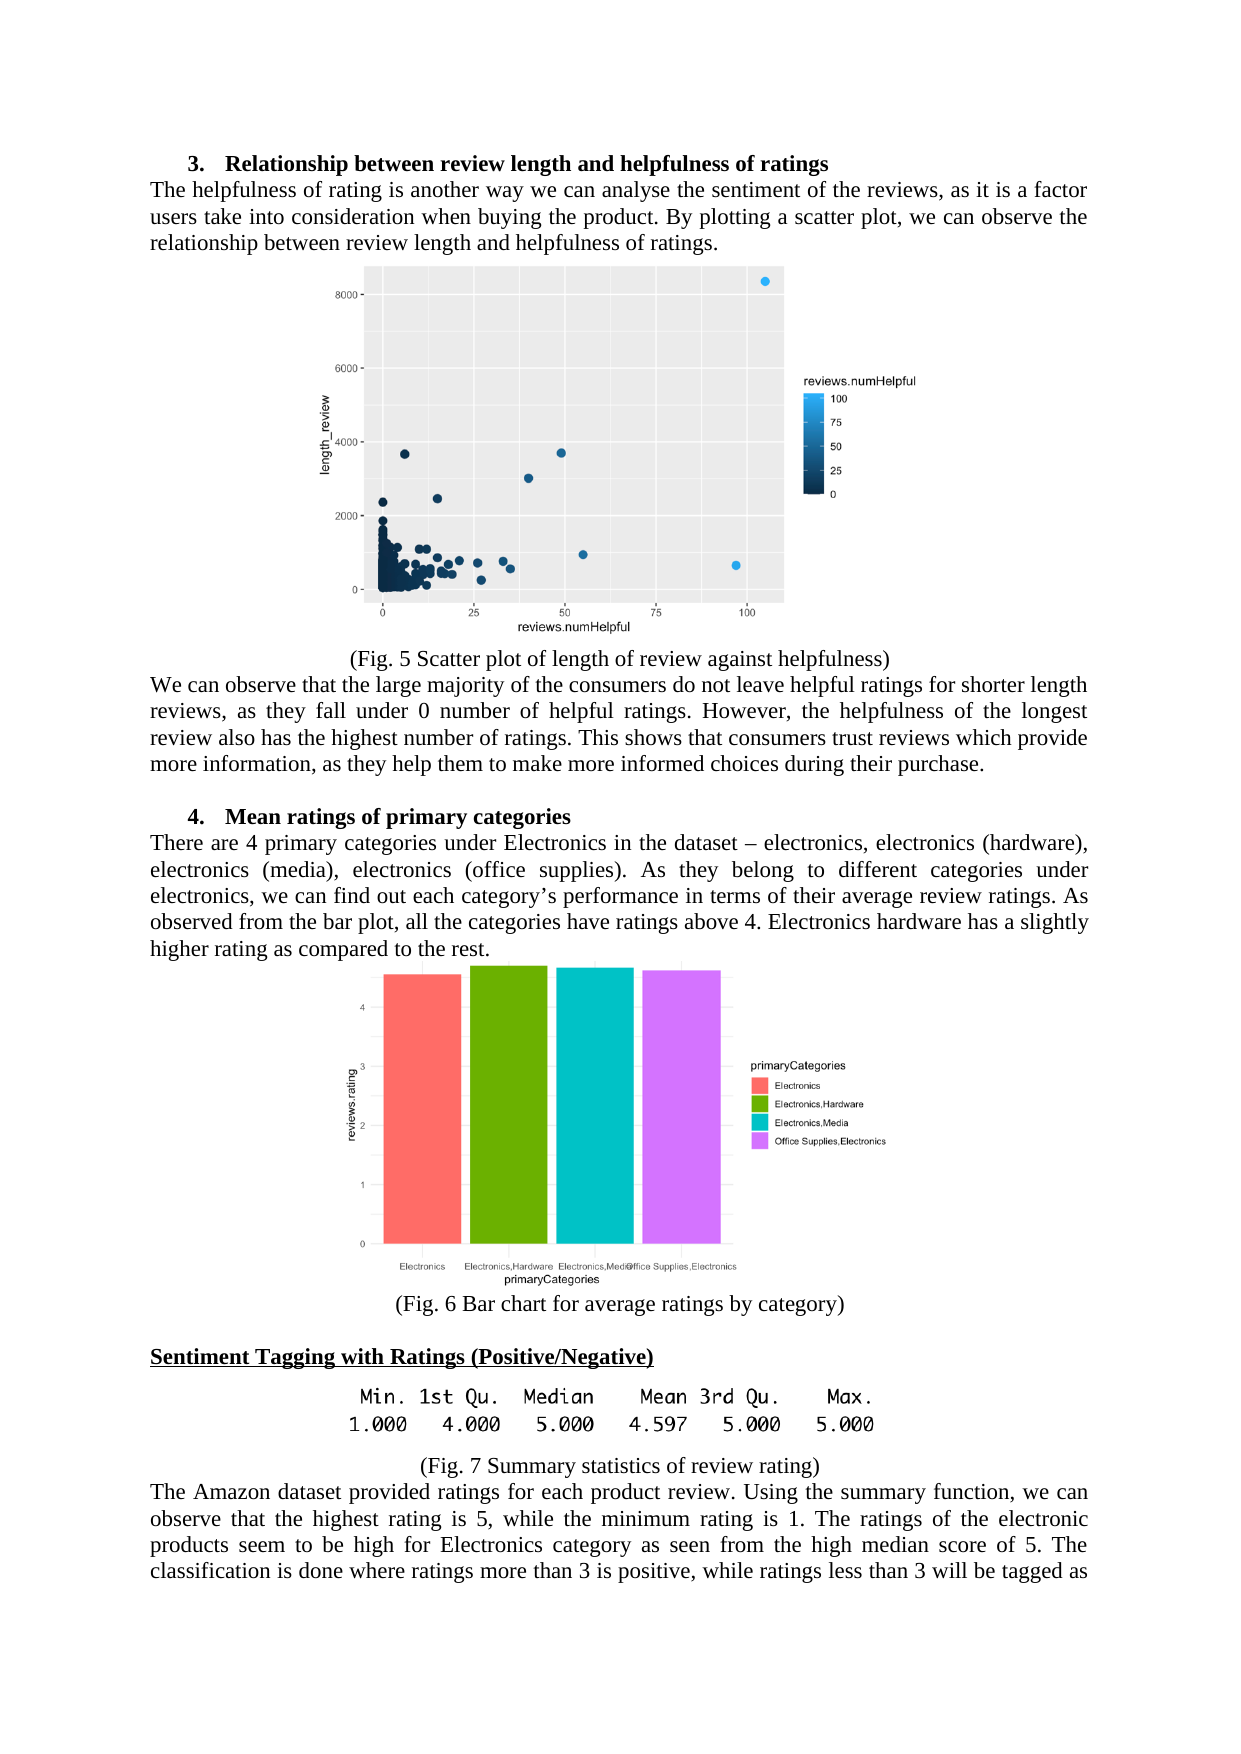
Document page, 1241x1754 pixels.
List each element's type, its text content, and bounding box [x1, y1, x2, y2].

text (Fig. 5 Scatter plot of length of review against helpfulness) [150, 645, 1090, 671]
text (Fig. 6 Bar chart for average ratings by category) [150, 1290, 1090, 1317]
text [150, 1478, 1090, 1584]
text We can observe that the large majority of the consumers do not leave helpful ratings for shorter length reviews, as they fall under 0 number of helpful ratings. However, the helpfulness of the longest review also has the highest number of ratings. This shows that consumers trust reviews which provide more information, as they help them to make more informed choices during their purchase. [150, 671, 1090, 777]
picture [313, 255, 927, 645]
text The helpfulness of rating is another way we can analyse the sentiment of the reviews, as it is a factor users take into consideration when buying the product. By plotting a scatter plot, we can observe the relationship between review length and helpfulness of ratings. [150, 176, 1090, 255]
text (Fig. 7 Summary statistics of review rating) [150, 1452, 1090, 1478]
list Relationship between review length and helpfulness of ratings [187, 150, 1090, 176]
picture [342, 961, 899, 1291]
text Sentiment Tagging with Ratings (Positive/Negative) [150, 1343, 1090, 1369]
text There are 4 primary categories under Electronics in the dataset – electronics, electronics (hardware), electronics (media), electronics (office supplies). As they belong to different categories under electronics, we can find out each category’s performance in terms of their average review ratings. As observed from the bar plot, all the categories have ratings above 4. Electronics hardware has a slightly higher rating as compared to the rest. [150, 829, 1090, 961]
picture [337, 1369, 903, 1452]
list Mean ratings of primary categories [187, 803, 1090, 829]
